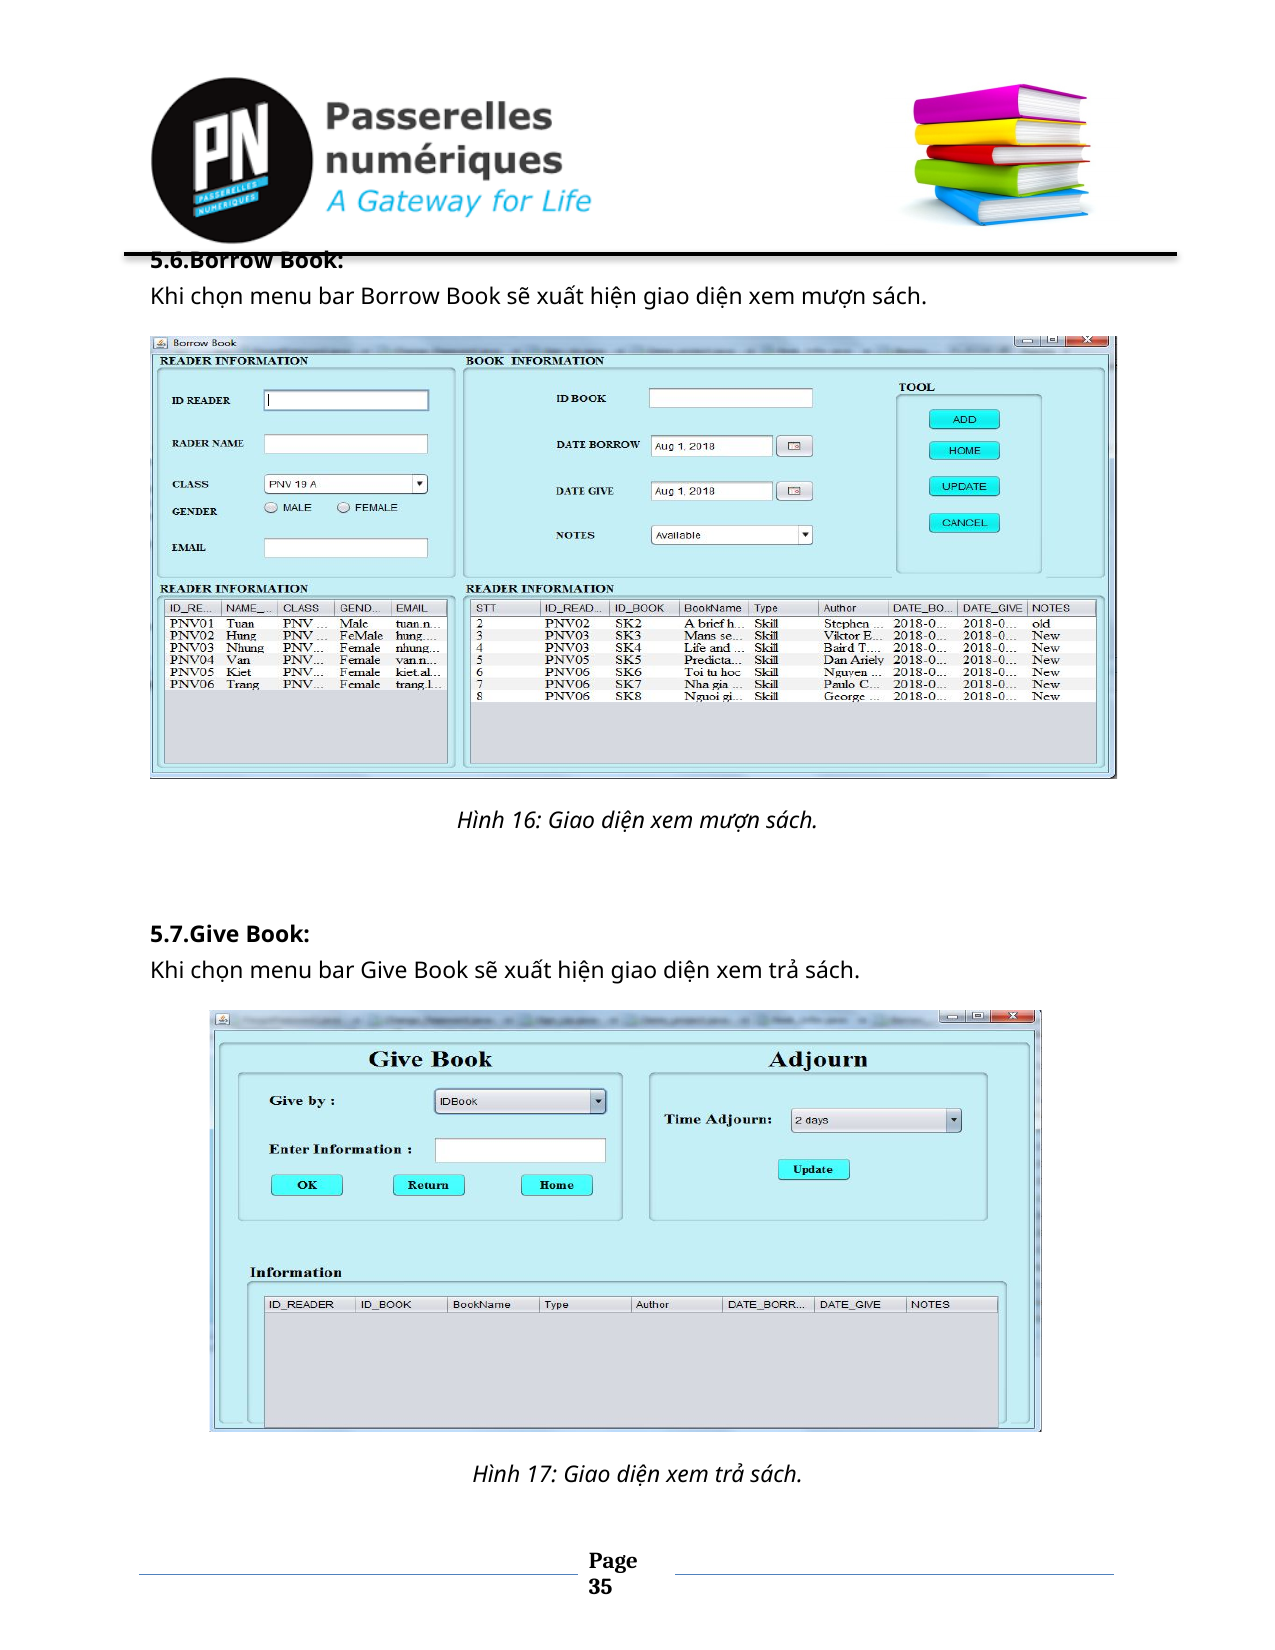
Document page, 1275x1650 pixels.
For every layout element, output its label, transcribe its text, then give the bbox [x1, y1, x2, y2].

picture [150, 336, 1118, 779]
text Hình 16: Giao diện xem mượn sách. [150, 804, 1125, 835]
picture [884, 75, 1121, 245]
subtitle 5.6.Borrow Book: [150, 244, 1125, 275]
subtitle 5.7.Give Book: [150, 918, 1125, 949]
picture [150, 76, 611, 245]
picture [209, 1010, 1042, 1432]
text Hình 17: Giao diện xem trả sách. [150, 1457, 1125, 1489]
text Khi chọn menu bar Give Book sẽ xuất hiện giao diện xem trả sách. [150, 953, 1125, 985]
text Khi chọn menu bar Borrow Book sẽ xuất hiện giao diện xem mượn sách. [150, 280, 1125, 311]
